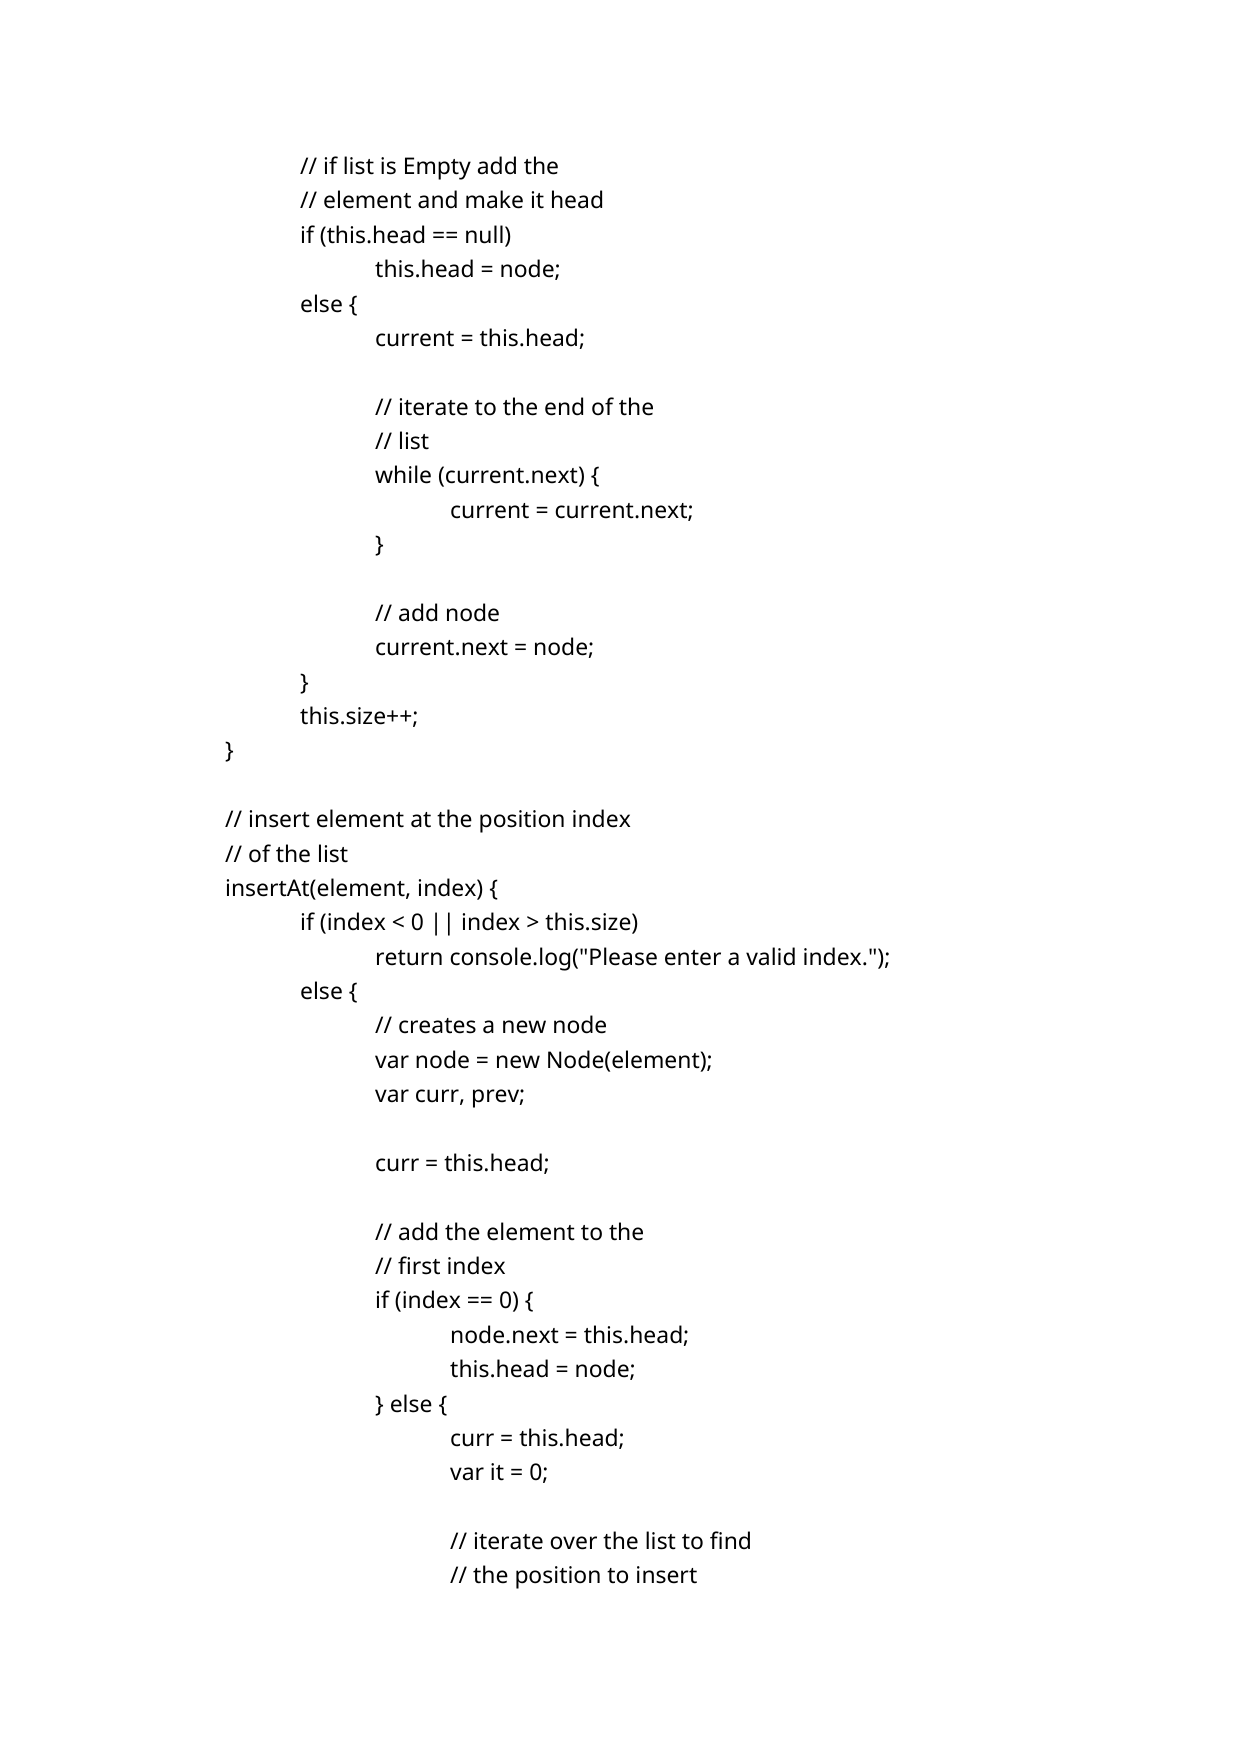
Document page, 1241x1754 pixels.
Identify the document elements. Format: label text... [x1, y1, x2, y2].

list curr = this.head; [187, 1422, 1090, 1453]
list // iterate to the end of the [187, 391, 1090, 422]
list return console.log("Please enter a valid index."); [187, 941, 1090, 972]
list this.head = node; [187, 253, 1090, 284]
list this.head = node; [187, 1353, 1090, 1384]
list } [187, 528, 1090, 559]
list curr = this.head; [187, 1147, 1090, 1178]
list else { [187, 287, 1090, 319]
list current = this.head; [187, 322, 1090, 353]
list // if list is Empty add the [187, 150, 1090, 181]
list if (index == 0) { [187, 1284, 1090, 1316]
list var curr, prev; [187, 1078, 1090, 1109]
list } [187, 666, 1090, 697]
list // the position to insert [187, 1559, 1090, 1591]
list } [187, 734, 1090, 766]
list while (current.next) { [187, 459, 1090, 491]
list insertAt(element, index) { [187, 872, 1090, 903]
list // insert element at the position index [187, 803, 1090, 834]
list node.next = this.head; [187, 1319, 1090, 1350]
list if (index < 0 || index > this.size) [187, 906, 1090, 937]
list } else { [187, 1387, 1090, 1419]
list var node = new Node(element); [187, 1044, 1090, 1075]
list current.next = node; [187, 631, 1090, 662]
list this.size++; [187, 700, 1090, 731]
list // add node [187, 597, 1090, 628]
list // list [187, 425, 1090, 456]
list // of the list [187, 837, 1090, 869]
list // iterate over the list to find [187, 1525, 1090, 1556]
list // first index [187, 1250, 1090, 1281]
list // add the element to the [187, 1216, 1090, 1247]
list // creates a new node [187, 1009, 1090, 1041]
list current = current.next; [187, 494, 1090, 525]
list // element and make it head [187, 184, 1090, 216]
list var it = 0; [187, 1456, 1090, 1487]
list if (this.head == null) [187, 219, 1090, 250]
list else { [187, 975, 1090, 1006]
